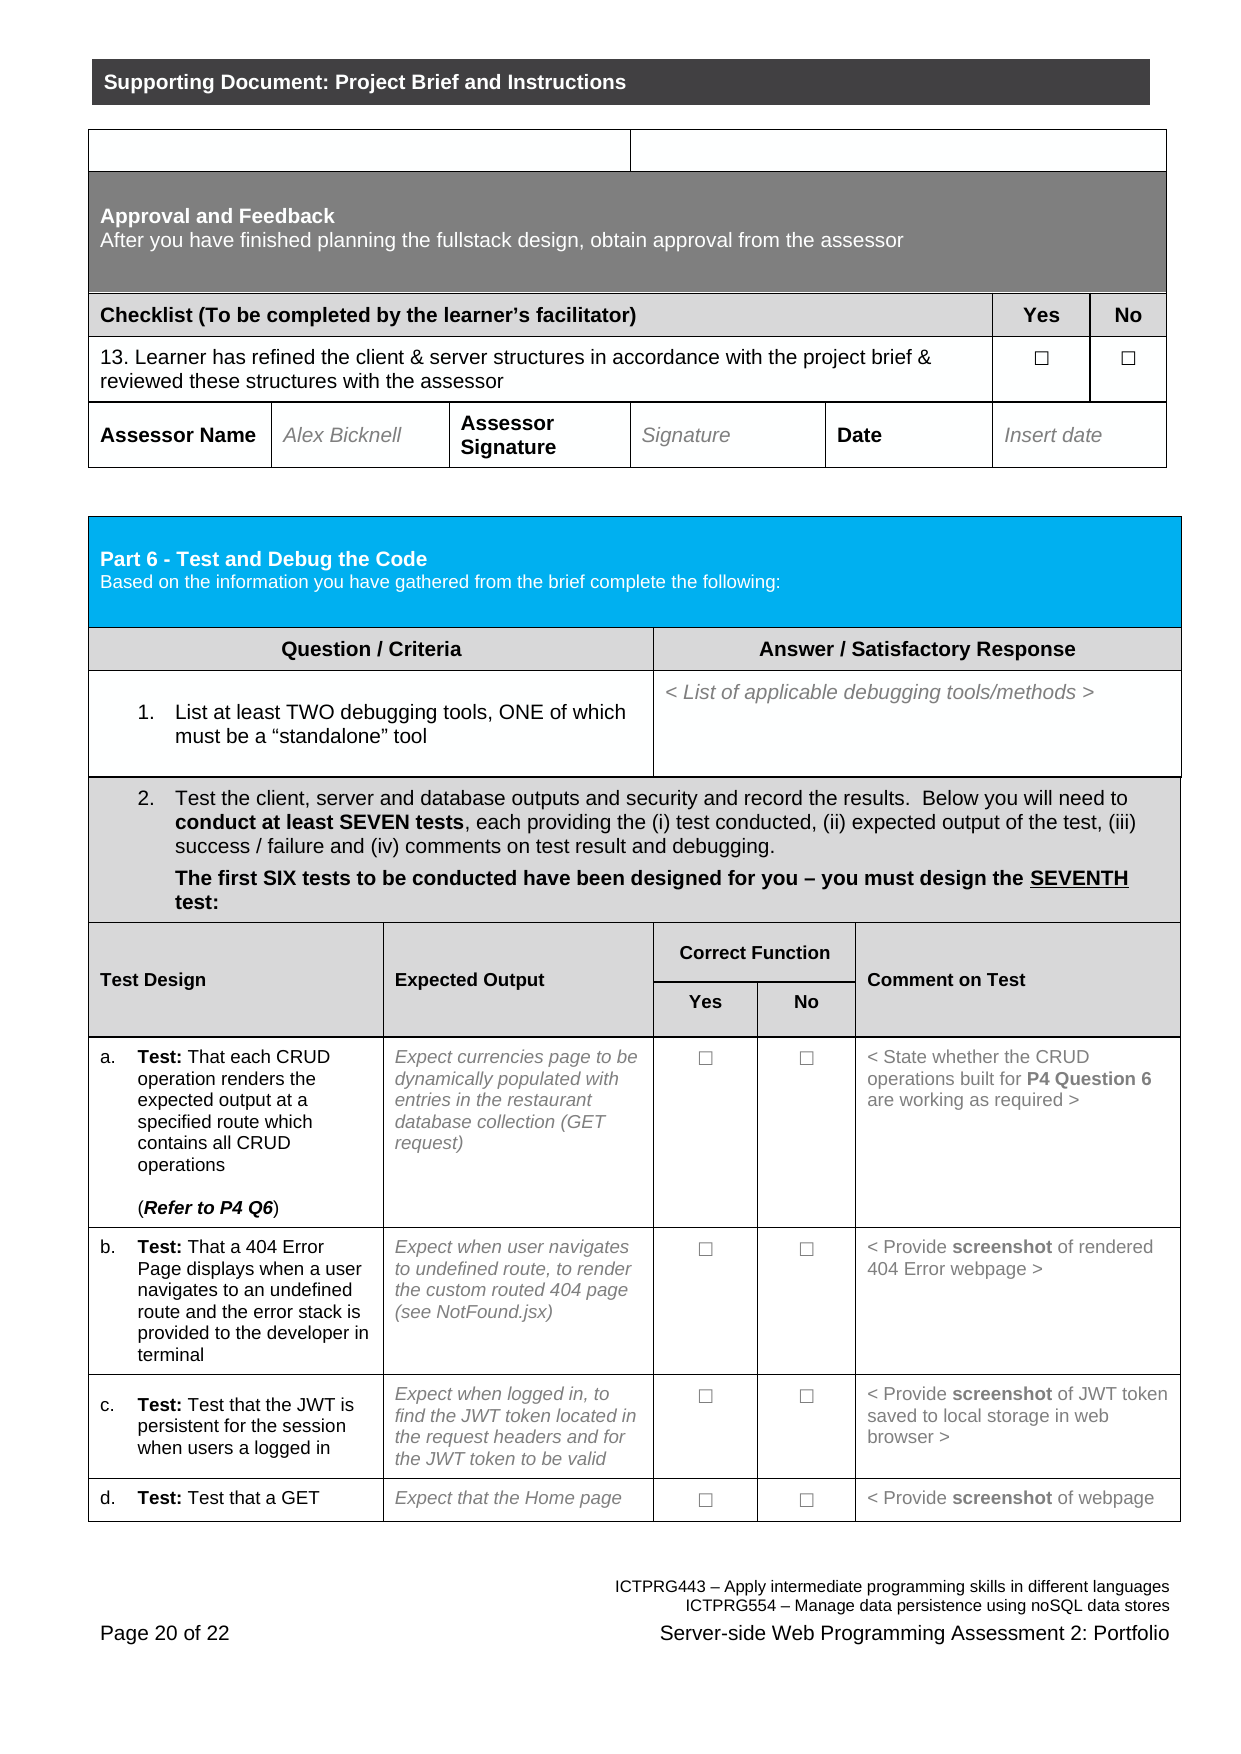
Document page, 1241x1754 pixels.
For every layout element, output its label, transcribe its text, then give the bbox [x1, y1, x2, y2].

table_cell ☐ [1091, 337, 1166, 401]
table_cell < List of applicable debugging tools/methods > [654, 671, 1181, 776]
table_cell < Provide screenshot of rendered 404 Error webpage > [856, 1228, 1180, 1374]
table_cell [89, 1479, 383, 1521]
table_cell Expect when user navigates to undefined route, to render the custom routed 404 page (see NotFound.jsx) [384, 1228, 653, 1374]
table_cell < Provide screenshot of JWT token saved to local storage in web browser > [856, 1375, 1180, 1478]
table_cell Expect when logged in, to find the JWT token located in the request headers and for the JWT token to be valid [384, 1375, 653, 1478]
table_cell List at least TWO debugging tools, ONE of which must be a “standalone” tool [89, 671, 653, 776]
table_cell No [758, 983, 855, 1036]
table_cell Signature [631, 403, 825, 467]
table_cell Date [826, 403, 992, 467]
table_cell Yes [993, 294, 1089, 336]
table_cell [89, 130, 630, 171]
table_cell Answer / Satisfactory Response [654, 628, 1181, 670]
table_cell Correct Function [654, 923, 855, 981]
table_cell Test Design [89, 923, 383, 1036]
table_cell Checklist (To be completed by the learner’s facilitator) [89, 294, 992, 336]
table_cell Test the client, server and database outputs and security and record the results. Below you will need to conduct at least SEVEN tests, each providing the (i) test conducted, (ii) expected output of the test, (iii) success / failure and (iv) comments on test result and debugging. The first SIX tests to be conducted have been designed for you – you must design the SEVENTH test: [89, 778, 1180, 922]
table_header Part 6 - Test and Debug the Code Based on the information you have gathered from the brief complete the following: [89, 517, 1181, 627]
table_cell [384, 1479, 653, 1521]
table_cell Assessor Signature [450, 403, 630, 467]
table_cell Alex Bicknell [272, 403, 449, 467]
table_cell Yes [654, 983, 757, 1036]
table_cell Test: That each CRUD operation renders the expected output at a specified route which contains all CRUD operations (Refer to P4 Q6) [89, 1038, 383, 1227]
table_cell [856, 1479, 1180, 1521]
table_cell Insert date [993, 403, 1166, 467]
table_cell Test: Test that the JWT is persistent for the session when users a logged in [89, 1375, 383, 1478]
table_cell Approval and Feedback After you have finished planning the fullstack design, obtain approval from the assessor [89, 172, 1166, 292]
table_cell 13. Learner has refined the client & server structures in accordance with the project brief & reviewed these structures with the assessor [89, 337, 992, 401]
table_cell Assessor Name [89, 403, 271, 467]
table_cell No [1091, 294, 1166, 336]
table_cell Question / Criteria [89, 628, 653, 670]
table_cell ☐ [993, 337, 1089, 401]
table_cell Test: That a 404 Error Page displays when a user navigates to an undefined route and the error stack is provided to the developer in terminal [89, 1228, 383, 1374]
table_cell < State whether the CRUD operations built for P4 Question 6 are working as required > [856, 1038, 1180, 1227]
table_cell Expect currencies page to be dynamically populated with entries in the restaurant database collection (GET request) [384, 1038, 653, 1227]
table_cell Comment on Test [856, 923, 1180, 1036]
table_cell Expected Output [384, 923, 653, 1036]
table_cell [631, 130, 1166, 171]
